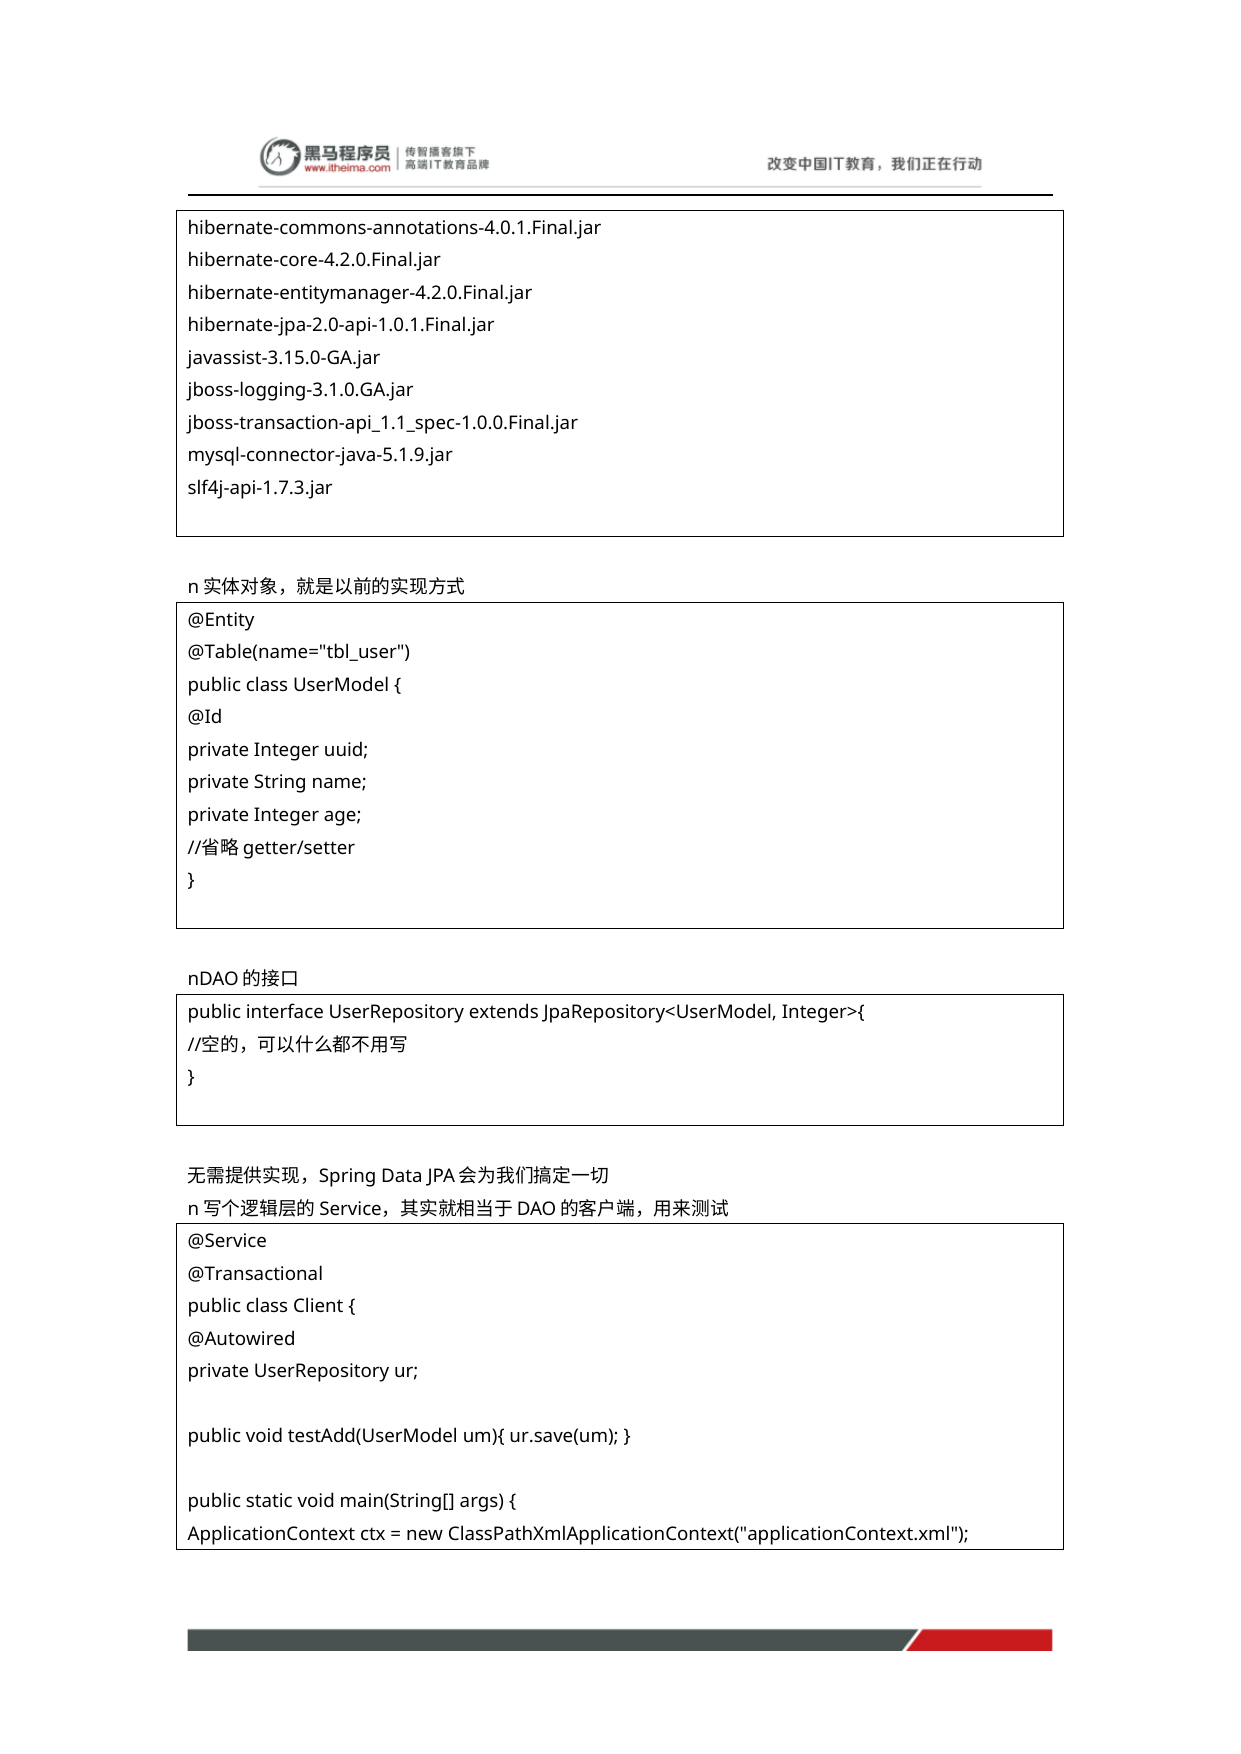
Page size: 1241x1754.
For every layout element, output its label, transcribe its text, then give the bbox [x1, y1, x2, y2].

table_header @Entity @Table(name="tbl_user") public class UserModel { @Id private Integer uuid; private String name; private Integer age; //省略getter/setter } [177, 603, 1063, 928]
picture [187, 1588, 1053, 1651]
text n实体对象，就是以前的实现方式 [187, 569, 1053, 602]
text 无需提供实现，Spring Data JPA会为我们搞定一切 [187, 1158, 1053, 1191]
table_header public interface UserRepository extends JpaRepository<UserModel, Integer>{ //空的，可以什么都不用写 } [177, 995, 1063, 1125]
text nDAO的接口 [187, 961, 1053, 994]
text n写个逻辑层的Service，其实就相当于DAO的客户端，用来测试 [187, 1191, 1053, 1223]
picture [187, 88, 1053, 193]
